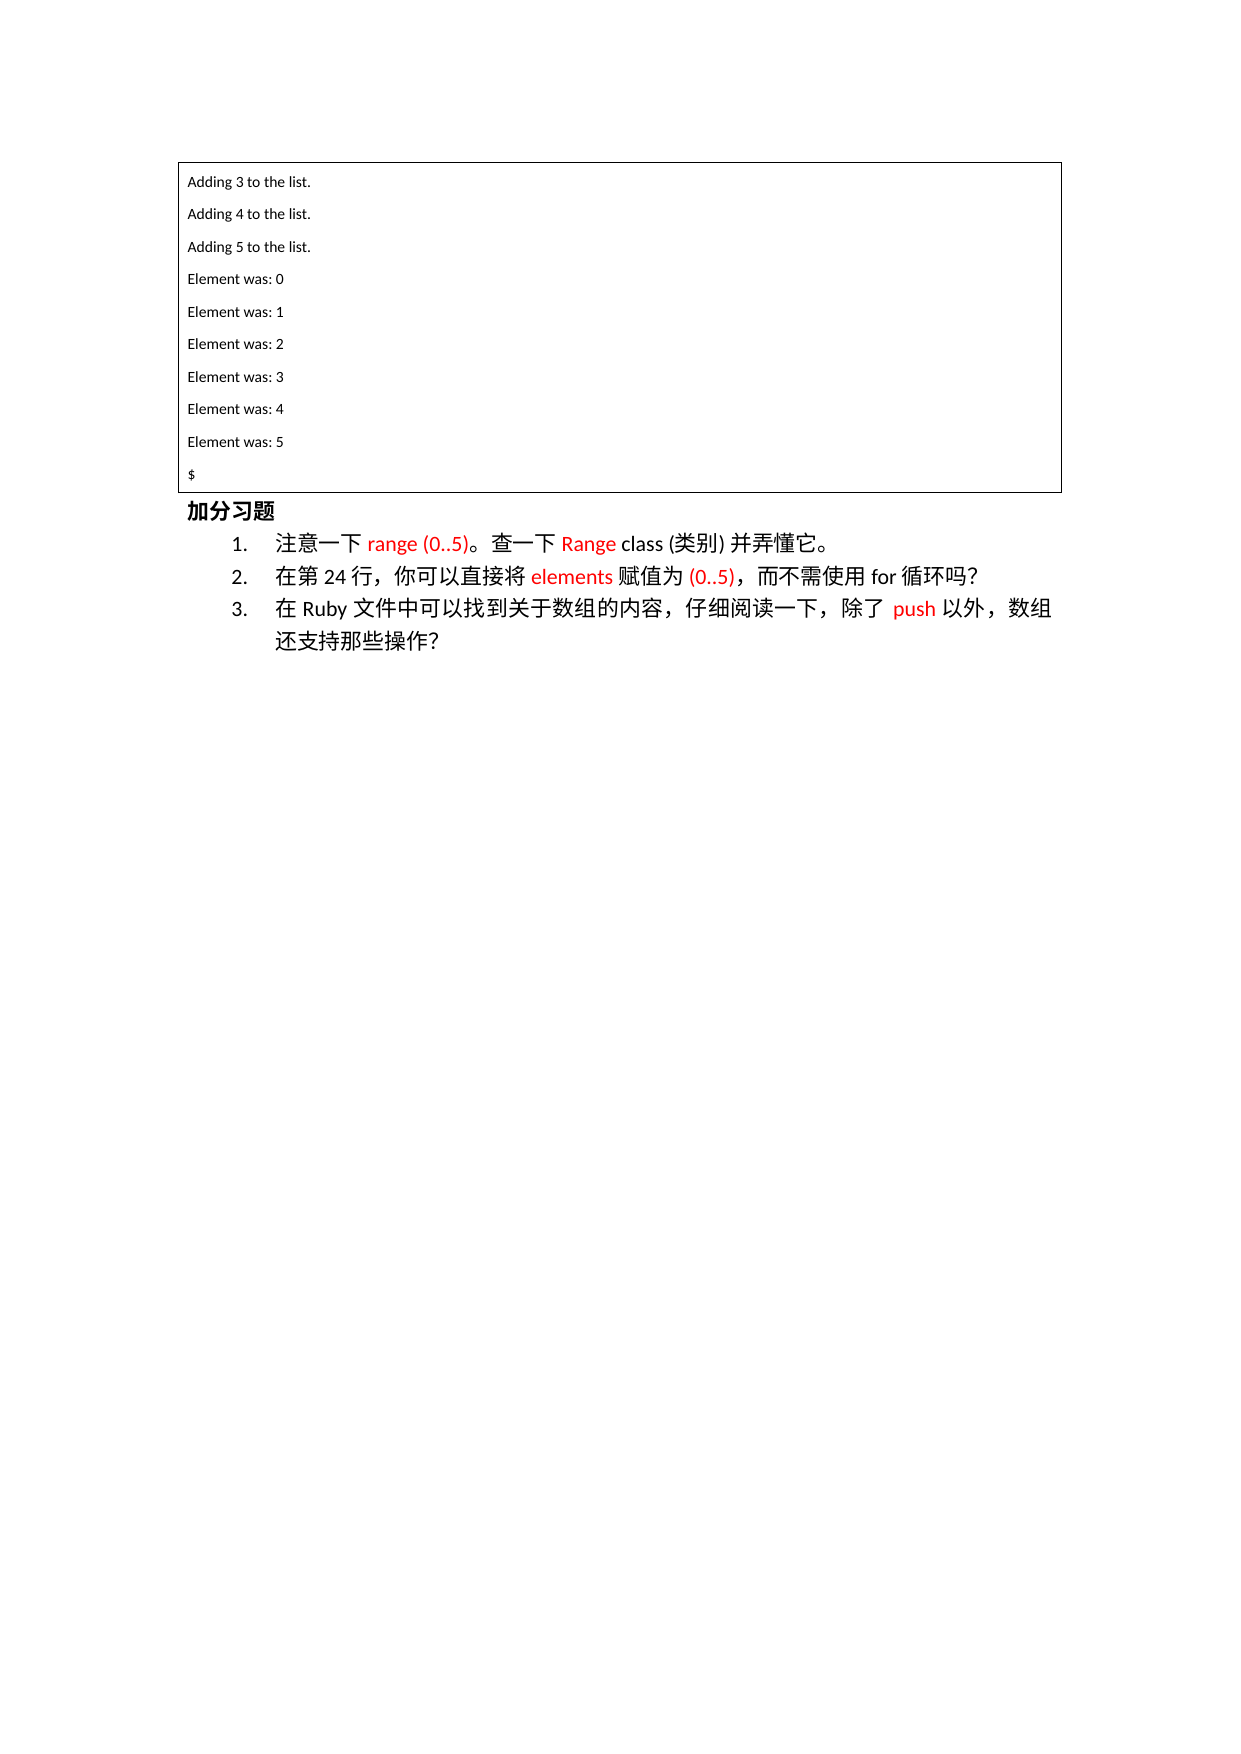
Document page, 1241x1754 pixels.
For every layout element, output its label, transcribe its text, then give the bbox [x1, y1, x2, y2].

text Element was: 1 [187, 295, 1053, 328]
text $ [179, 454, 1061, 492]
text Element was: 2 [187, 328, 1053, 360]
list 注意一下 range (0..5)。查一下 Range class (类别) 并弄懂它。 [231, 526, 1053, 558]
text Element was: 0 [187, 263, 1053, 295]
text Element was: 5 [187, 425, 1053, 454]
text Adding 5 to the list. [187, 230, 1053, 263]
text 加分习题 [187, 493, 1053, 526]
text Adding 3 to the list. [179, 163, 1061, 198]
text Element was: 4 [187, 393, 1053, 425]
text Adding 4 to the list. [187, 198, 1053, 230]
text Element was: 3 [187, 360, 1053, 393]
list 在 Ruby 文件中可以找到关于数组的内容，仔细阅读一下，除了 push 以外，数组还支持那些操作？ [231, 591, 1053, 656]
list 在第 24 行，你可以直接将 elements 赋值为 (0..5)，而不需使用 for 循环吗？ [231, 558, 1053, 591]
